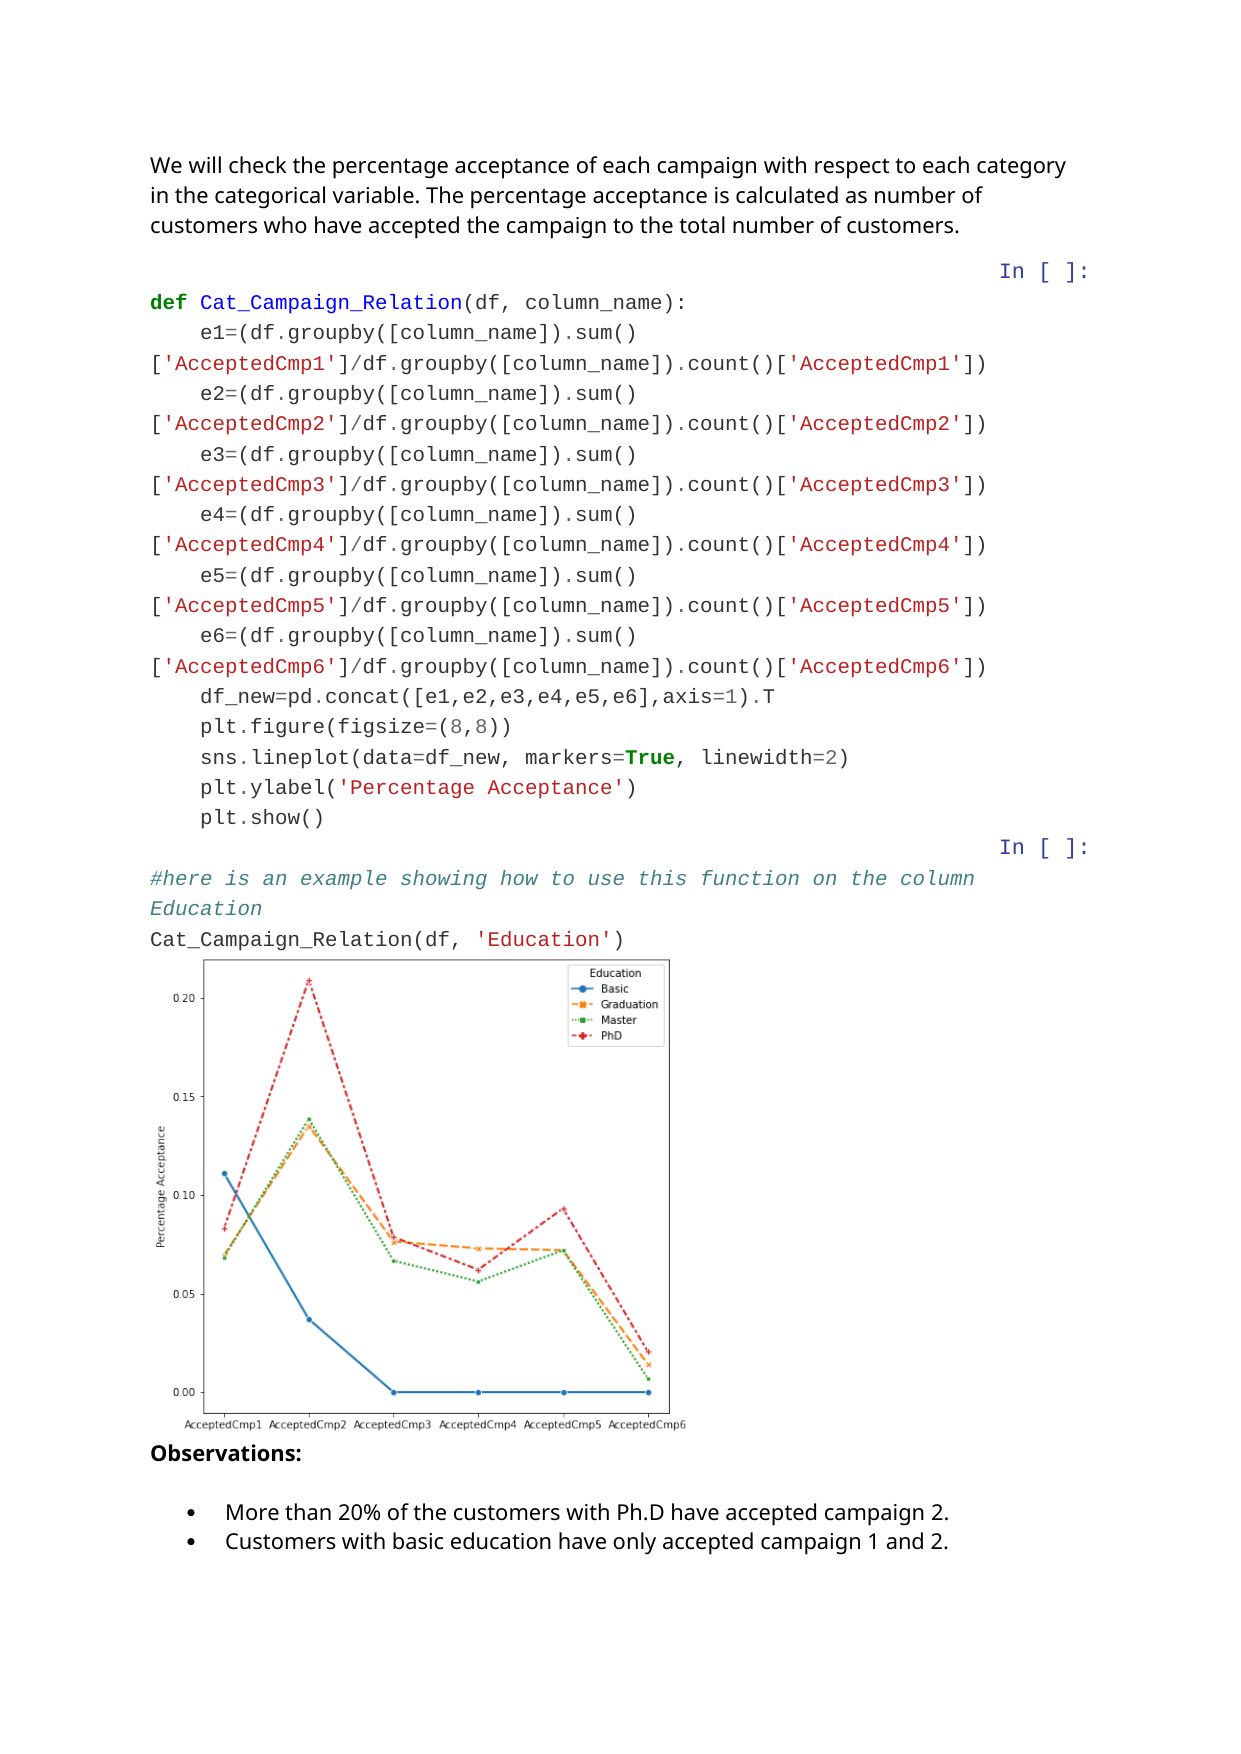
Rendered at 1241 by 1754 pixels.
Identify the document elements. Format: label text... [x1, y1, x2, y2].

text e6=(df.groupby([column_name]).sum()['AcceptedCmp6']/df.groupby([column_name]).count()['AcceptedCmp6']) [150, 619, 1090, 679]
picture [150, 952, 694, 1438]
text We will check the percentage acceptance of each campaign with respect to each category in the categorical variable. The percentage acceptance is calculated as number of customers who have accepted the campaign to the total number of customers. [150, 150, 1090, 239]
text Cat_Campaign_Relation(df, 'Education') [150, 922, 1090, 952]
text sns.lineplot(data=df_new, markers=True, linewidth=2) [150, 740, 1090, 770]
text Observations: [150, 1437, 1090, 1467]
text e2=(df.groupby([column_name]).sum()['AcceptedCmp2']/df.groupby([column_name]).count()['AcceptedCmp2']) [150, 376, 1090, 437]
text plt.figure(figsize=(8,8)) [150, 710, 1090, 740]
text df_new=pd.concat([e1,e2,e3,e4,e5,e6],axis=1).T [150, 679, 1090, 710]
text e3=(df.groupby([column_name]).sum()['AcceptedCmp3']/df.groupby([column_name]).count()['AcceptedCmp3']) [150, 437, 1090, 497]
text In [ ]: [150, 255, 1090, 285]
text e4=(df.groupby([column_name]).sum()['AcceptedCmp4']/df.groupby([column_name]).count()['AcceptedCmp4']) [150, 497, 1090, 558]
list More than 20% of the customers with Ph.D have accepted campaign 2. [187, 1496, 1090, 1526]
text In [ ]: [150, 831, 1090, 861]
text plt.ylabel('Percentage Acceptance') [150, 770, 1090, 801]
text plt.show() [150, 801, 1090, 831]
text e1=(df.groupby([column_name]).sum()['AcceptedCmp1']/df.groupby([column_name]).count()['AcceptedCmp1']) [150, 316, 1090, 376]
text e5=(df.groupby([column_name]).sum()['AcceptedCmp5']/df.groupby([column_name]).count()['AcceptedCmp5']) [150, 558, 1090, 619]
list Customers with basic education have only accepted campaign 1 and 2. [187, 1526, 1090, 1556]
text def Cat_Campaign_Relation(df, column_name): [150, 285, 1090, 316]
text #here is an example showing how to use this function on the column Education [150, 861, 1090, 922]
